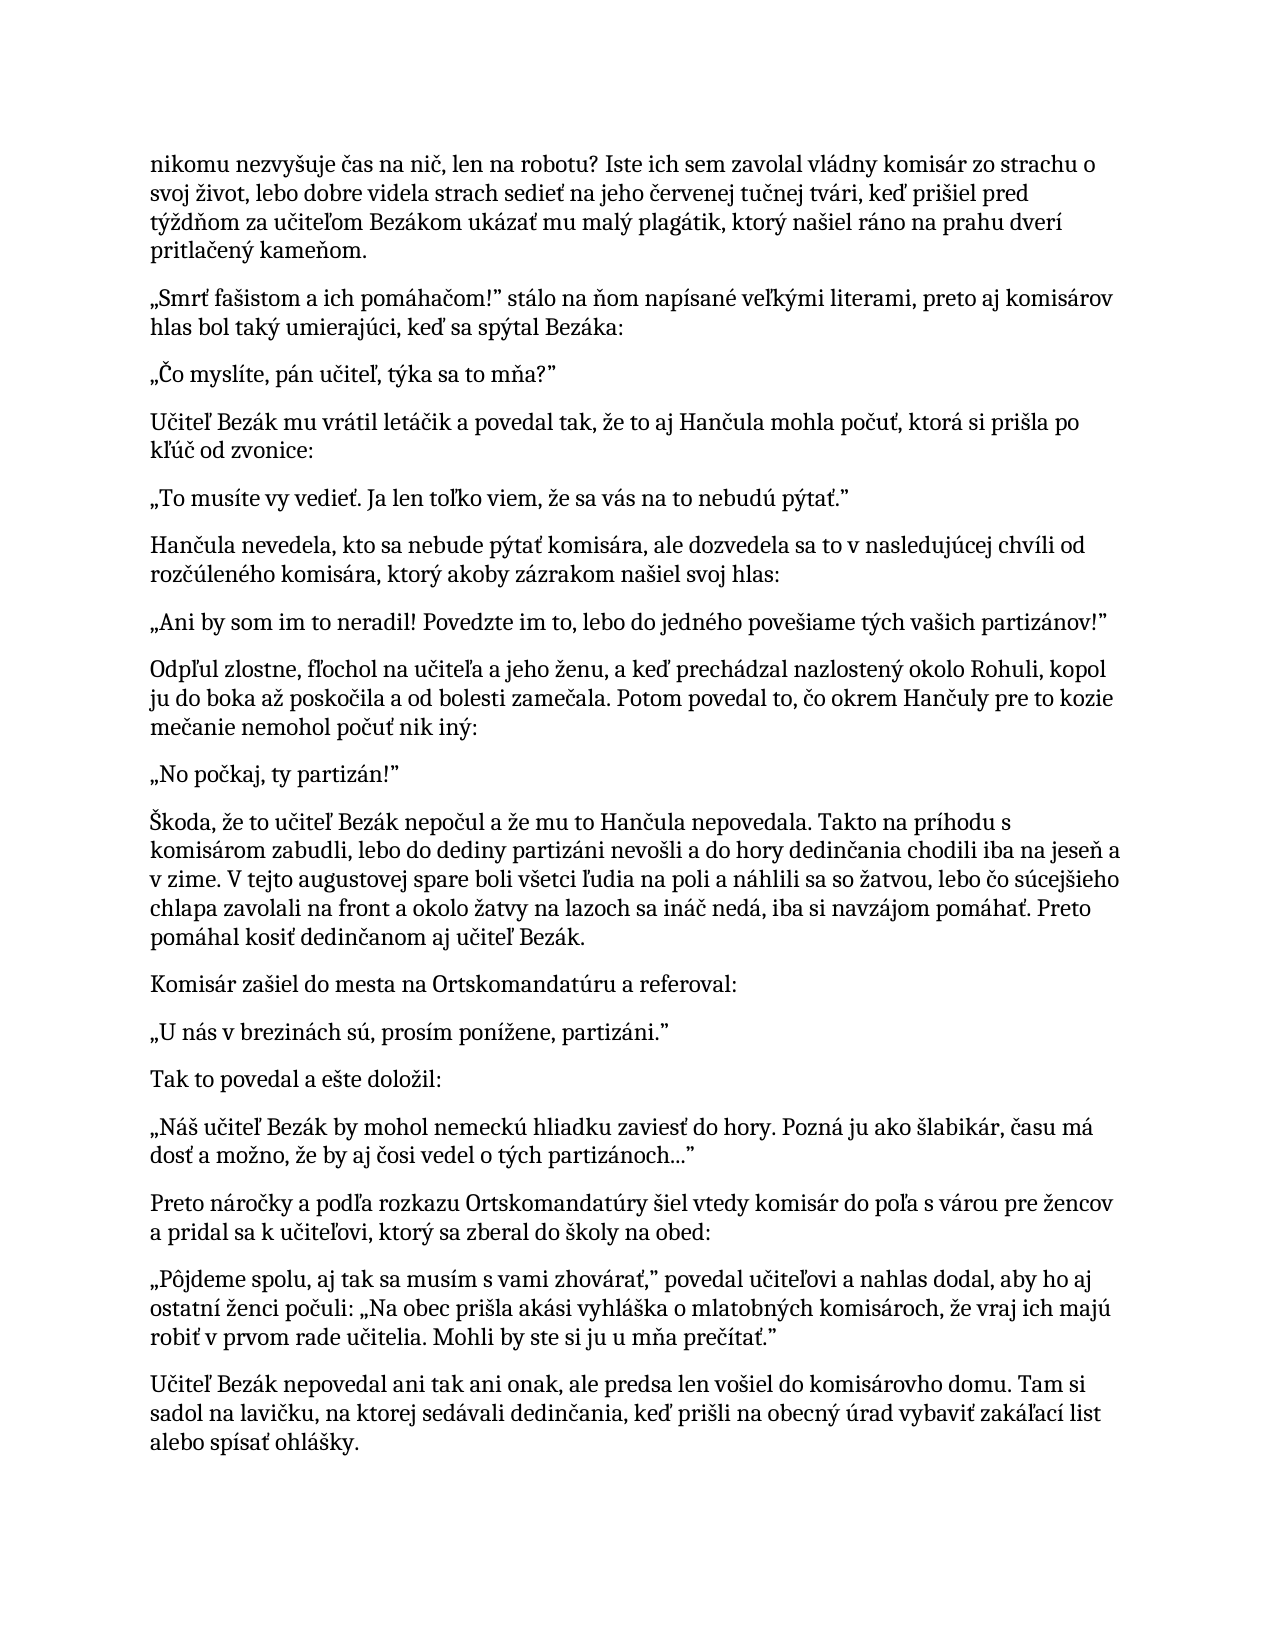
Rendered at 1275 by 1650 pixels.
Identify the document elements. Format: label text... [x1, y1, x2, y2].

text Odpľul zlostne, fľochol na učiteľa a jeho ženu, a keď prechádzal nazlostený okolo Rohuli, kopol ju do boka až poskočila a od bolesti zamečala. Potom povedal to, čo okrem Hančuly pre to kozie mečanie nemohol počuť nik iný: [150, 655, 1125, 741]
text Hančula nevedela, kto sa nebude pýtať komisára, ale dozvedela sa to v nasledujúcej chvíli od rozčúleného komisára, ktorý akoby zázrakom našiel svoj hlas: [150, 531, 1125, 589]
text Učiteľ Bezák nepovedal ani tak ani onak, ale predsa len vošiel do komisárovho domu. Tam si sadol na lavičku, na ktorej sedávali dedinčania, keď prišli na obecný úrad vybaviť zakáľací list alebo spísať ohlášky. [150, 1370, 1125, 1456]
text „Náš učiteľ Bezák by mohol nemeckú hliadku zaviesť do hory. Pozná ju ako šlabikár, času má dosť a možno, že by aj čosi vedel o tých partizánoch...” [150, 1112, 1125, 1170]
text Komisár zašiel do mesta na Ortskomandatúru a referoval: [150, 970, 1125, 999]
text „Pôjdeme spolu, aj tak sa musím s vami zhovárať,” povedal učiteľovi a nahlas dodal, aby ho aj ostatní ženci počuli: „Na obec prišla akási vyhláška o mlatobných komisároch, že vraj ich majú robiť v prvom rade učitelia. Mohli by ste si ju u mňa prečítať.” [150, 1265, 1125, 1351]
text Škoda, že to učiteľ Bezák nepočul a že mu to Hančula nepovedala. Takto na príhodu s komisárom zabudli, lebo do dediny partizáni nevošli a do hory dedinčania chodili iba na jeseň a v zime. V tejto augustovej spare boli všetci ľudia na poli a náhlili sa so žatvou, lebo čo súcejšieho chlapa zavolali na front a okolo žatvy na lazoch sa ináč nedá, iba si navzájom pomáhať. Preto pomáhal kosiť dedinčanom aj učiteľ Bezák. [150, 807, 1125, 951]
text „Ani by som im to neradil! Povedzte im to, lebo do jedného povešiame tých vašich partizánov!” [150, 607, 1125, 636]
text „U nás v brezinách sú, prosím ponížene, partizáni.” [150, 1017, 1125, 1046]
text „Smrť fašistom a ich pomáhačom!” stálo na ňom napísané veľkými literami, preto aj komisárov hlas bol taký umierajúci, keď sa spýtal Bezáka: [150, 284, 1125, 341]
text „To musíte vy vedieť. Ja len toľko viem, že sa vás na to nebudú pýtať.” [150, 484, 1125, 512]
text „Čo myslíte, pán učiteľ, týka sa to mňa?” [150, 360, 1125, 389]
text Preto náročky a podľa rozkazu Ortskomandatúry šiel vtedy komisár do poľa s várou pre žencov a pridal sa k učiteľovi, ktorý sa zberal do školy na obed: [150, 1189, 1125, 1246]
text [150, 150, 1125, 265]
text Učiteľ Bezák mu vrátil letáčik a povedal tak, že to aj Hančula mohla počuť, ktorá si prišla po kľúč od zvonice: [150, 407, 1125, 465]
text Tak to povedal a ešte doložil: [150, 1065, 1125, 1094]
text „No počkaj, ty partizán!” [150, 760, 1125, 789]
